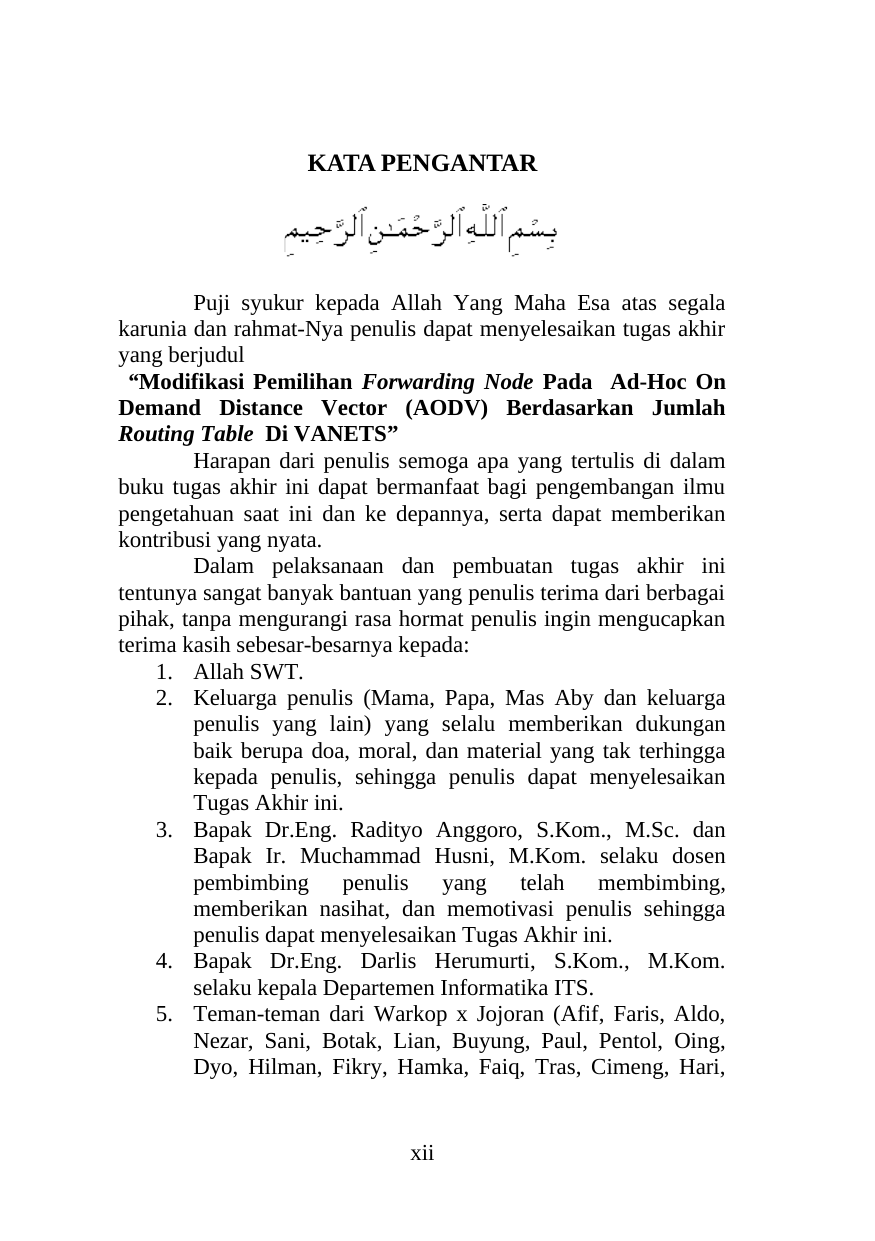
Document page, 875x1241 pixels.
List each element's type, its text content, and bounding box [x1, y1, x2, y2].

list Bapak Dr.Eng. Darlis Herumurti, S.Kom., M.Kom. selaku kepala Departemen Informatika ITS. [156, 948, 726, 1000]
text “Modifikasi Pemilihan Forwarding Node Pada Ad-Hoc On Demand Distance Vector (AODV) Berdasarkan Jumlah Routing Table Di VANETS” [118, 368, 726, 447]
list Keluarga penulis (Mama, Papa, Mas Aby dan keluarga penulis yang lain) yang selalu memberikan dukungan baik berupa doa, moral, dan material yang tak terhingga kepada penulis, sehingga penulis dapat menyelesaikan Tugas Akhir ini. [156, 684, 726, 816]
subtitle KATA PENGANTAR [118, 148, 726, 176]
picture [284, 204, 560, 261]
list Allah SWT. [156, 658, 726, 684]
text Dalam pelaksanaan dan pembuatan tugas akhir ini tentunya sangat banyak bantuan yang penulis terima dari berbagai pihak, tanpa mengurangi rasa hormat penulis ingin mengucapkan terima kasih sebesar-besarnya kepada: [118, 552, 726, 658]
text Puji syukur kepada Allah Yang Maha Esa atas segala karunia dan rahmat-Nya penulis dapat menyelesaikan tugas akhir yang berjudul [118, 289, 726, 368]
text Harapan dari penulis semoga apa yang tertulis di dalam buku tugas akhir ini dapat bermanfaat bagi pengembangan ilmu pengetahuan saat ini dan ke depannya, serta dapat memberikan kontribusi yang nyata. [118, 447, 726, 552]
list Bapak Dr.Eng. Radityo Anggoro, S.Kom., M.Sc. dan Bapak Ir. Muchammad Husni, M.Kom. selaku dosen pembimbing penulis yang telah membimbing, memberikan nasihat, dan memotivasi penulis sehingga penulis dapat menyelesaikan Tugas Akhir ini. [156, 816, 726, 948]
